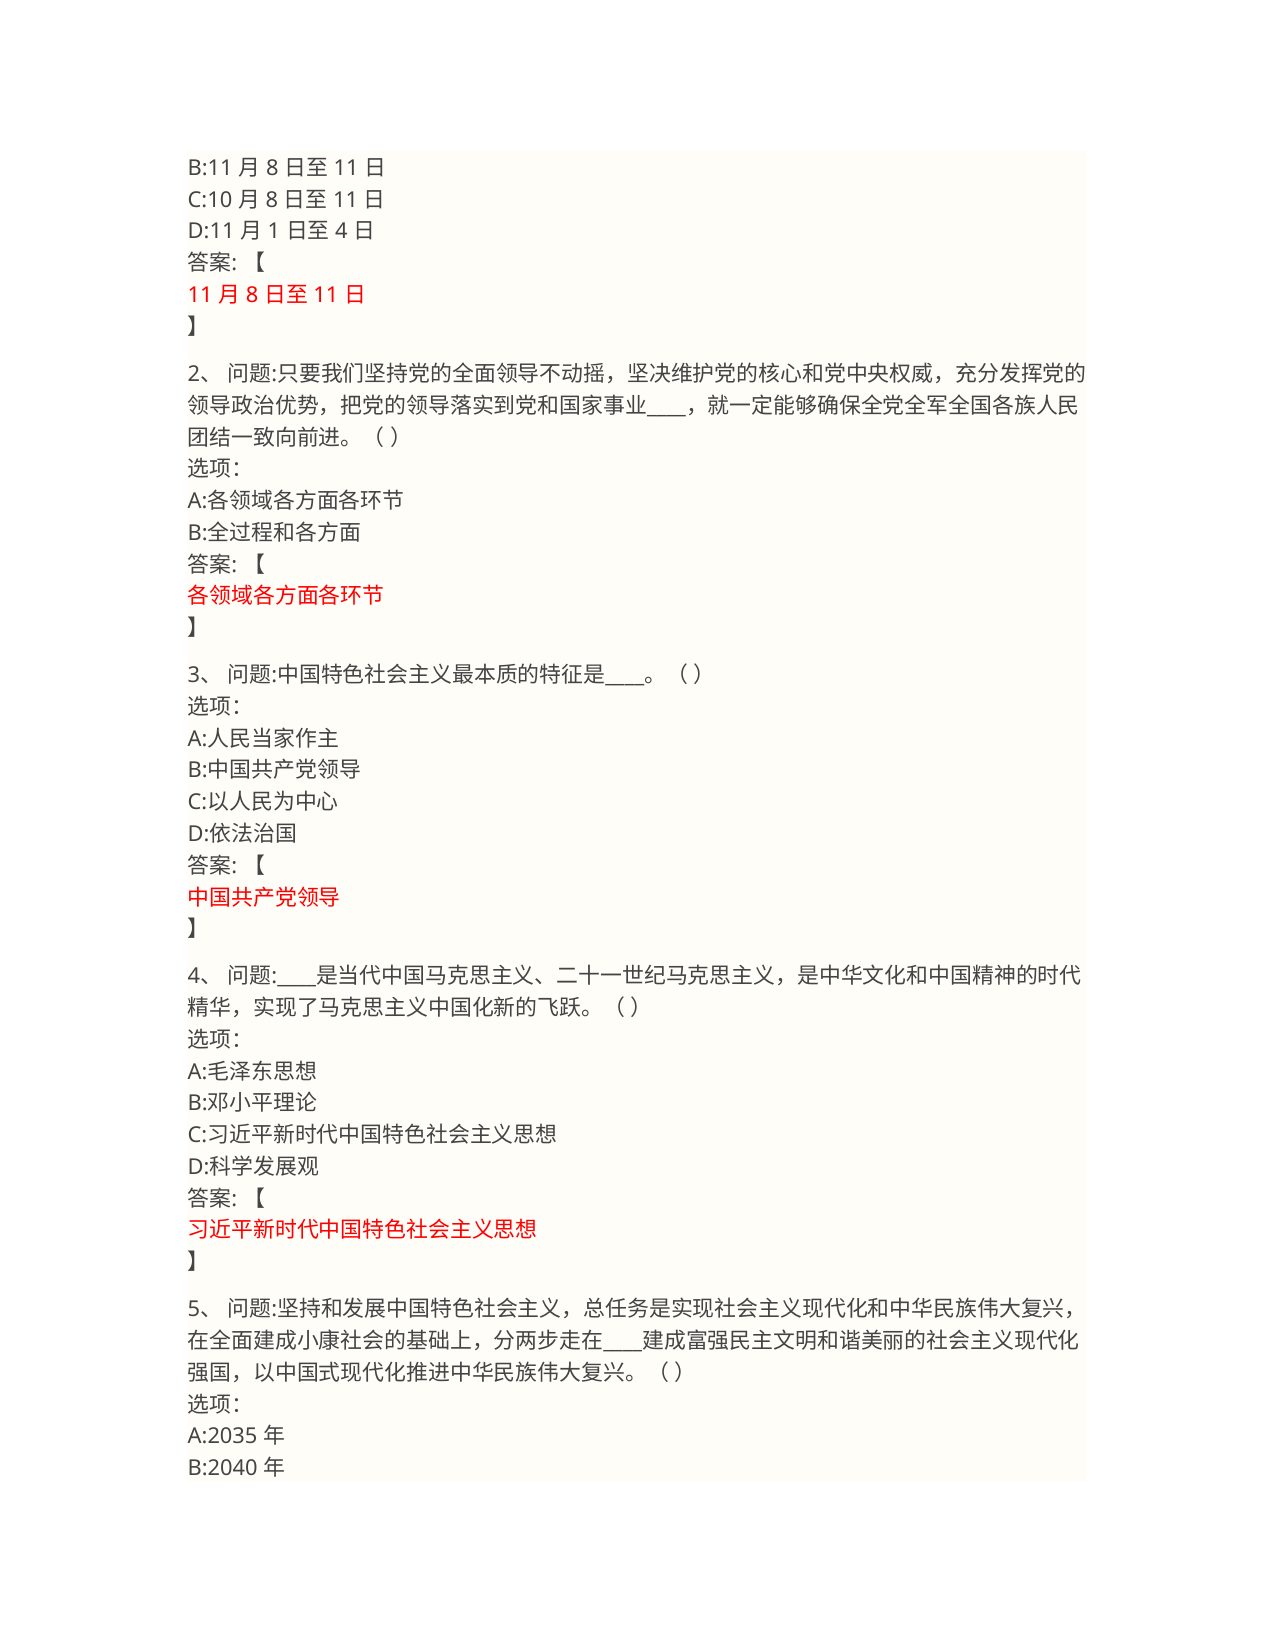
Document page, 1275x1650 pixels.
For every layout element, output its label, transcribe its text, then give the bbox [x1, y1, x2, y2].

text 3、 问题:中国特色社会主义最本质的特征是____。（ ） 选项： A:人民当家作主 B:中国共产党领导 C:以人民为中心 D:依法治国 答案: 【 中国共产党领导 】 [187, 657, 1087, 943]
text 4、 问题:____是当代中国马克思主义、二十一世纪马克思主义，是中华文化和中国精神的时代精华，实现了马克思主义中国化新的飞跃。（ ） 选项： A:毛泽东思想 B:邓小平理论 C:习近平新时代中国特色社会主义思想 D:科学发展观 答案: 【 习近平新时代中国特色社会主义思想 】 [187, 958, 1087, 1276]
text 2、 问题:只要我们坚持党的全面领导不动摇，坚决维护党的核心和党中央权威，充分发挥党的领导政治优势，把党的领导落实到党和国家事业____，就一定能够确保全党全军全国各族人民团结一致向前进。（ ） 选项： A:各领域各方面各环节 B:全过程和各方面 答案: 【 各领域各方面各环节 】 [187, 356, 1087, 642]
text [187, 150, 1087, 341]
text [187, 1291, 1087, 1482]
